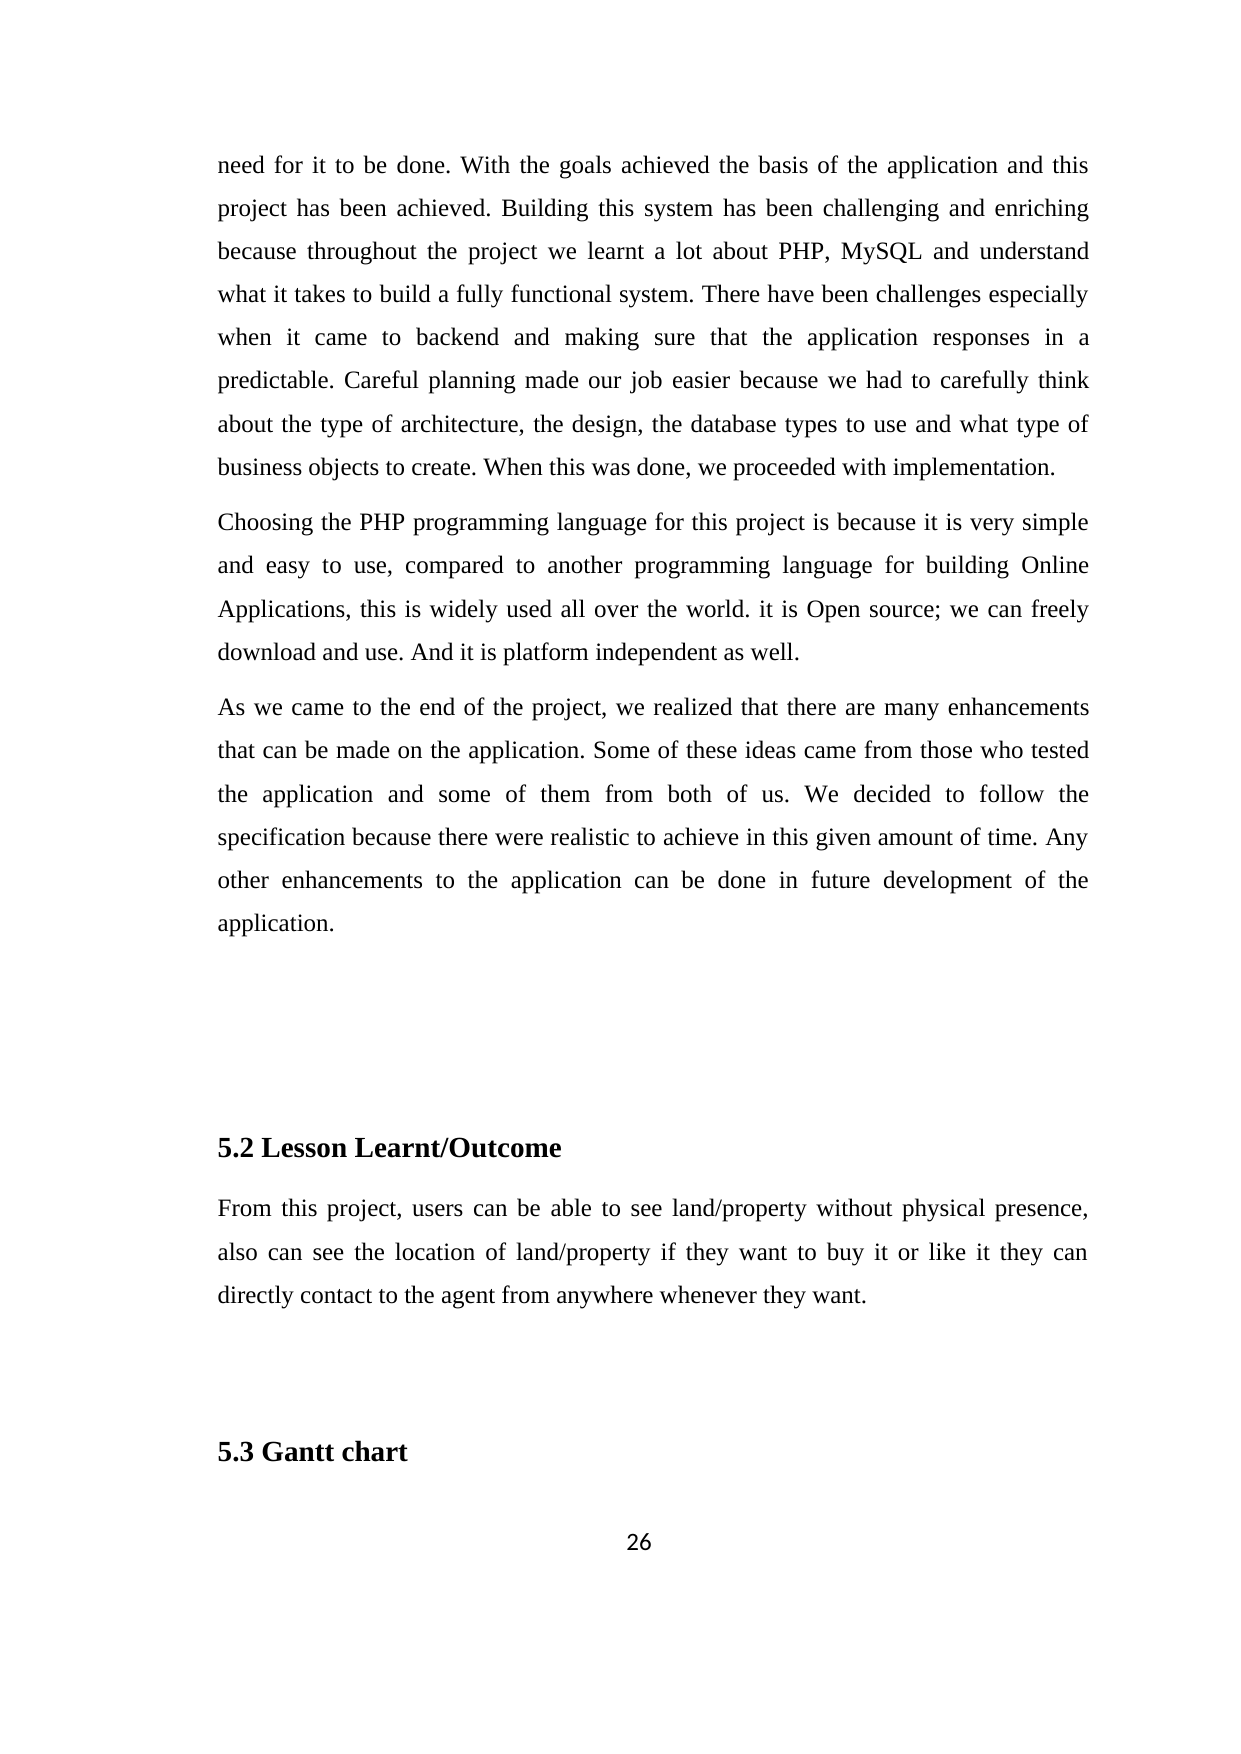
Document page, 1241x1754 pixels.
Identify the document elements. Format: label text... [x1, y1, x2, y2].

subtitle 5.2 Lesson Learnt/Outcome [217, 1131, 1090, 1164]
text Choosing the PHP programming language for this project is because it is very simple and easy to use, compared to another programming language for building Online Applications, this is widely used all over the world. it is Open source; we can freely download and use. And it is platform independent as well. [217, 507, 1090, 666]
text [217, 150, 1090, 481]
text As we came to the end of the project, we realized that there are many enhancements that can be made on the application. Some of these ideas came from those who tested the application and some of them from both of us. We decided to follow the specification because there were realistic to achieve in this given amount of time. Any other enhancements to the application can be done in future development of the application. [217, 692, 1090, 937]
text 5.3 Gantt chart [217, 1434, 1090, 1468]
text From this project, users can be able to see land/property without physical presence, also can see the location of land/property if they want to buy it or like it they can directly contact to the agent from anywhere whenever they want. [217, 1193, 1090, 1308]
